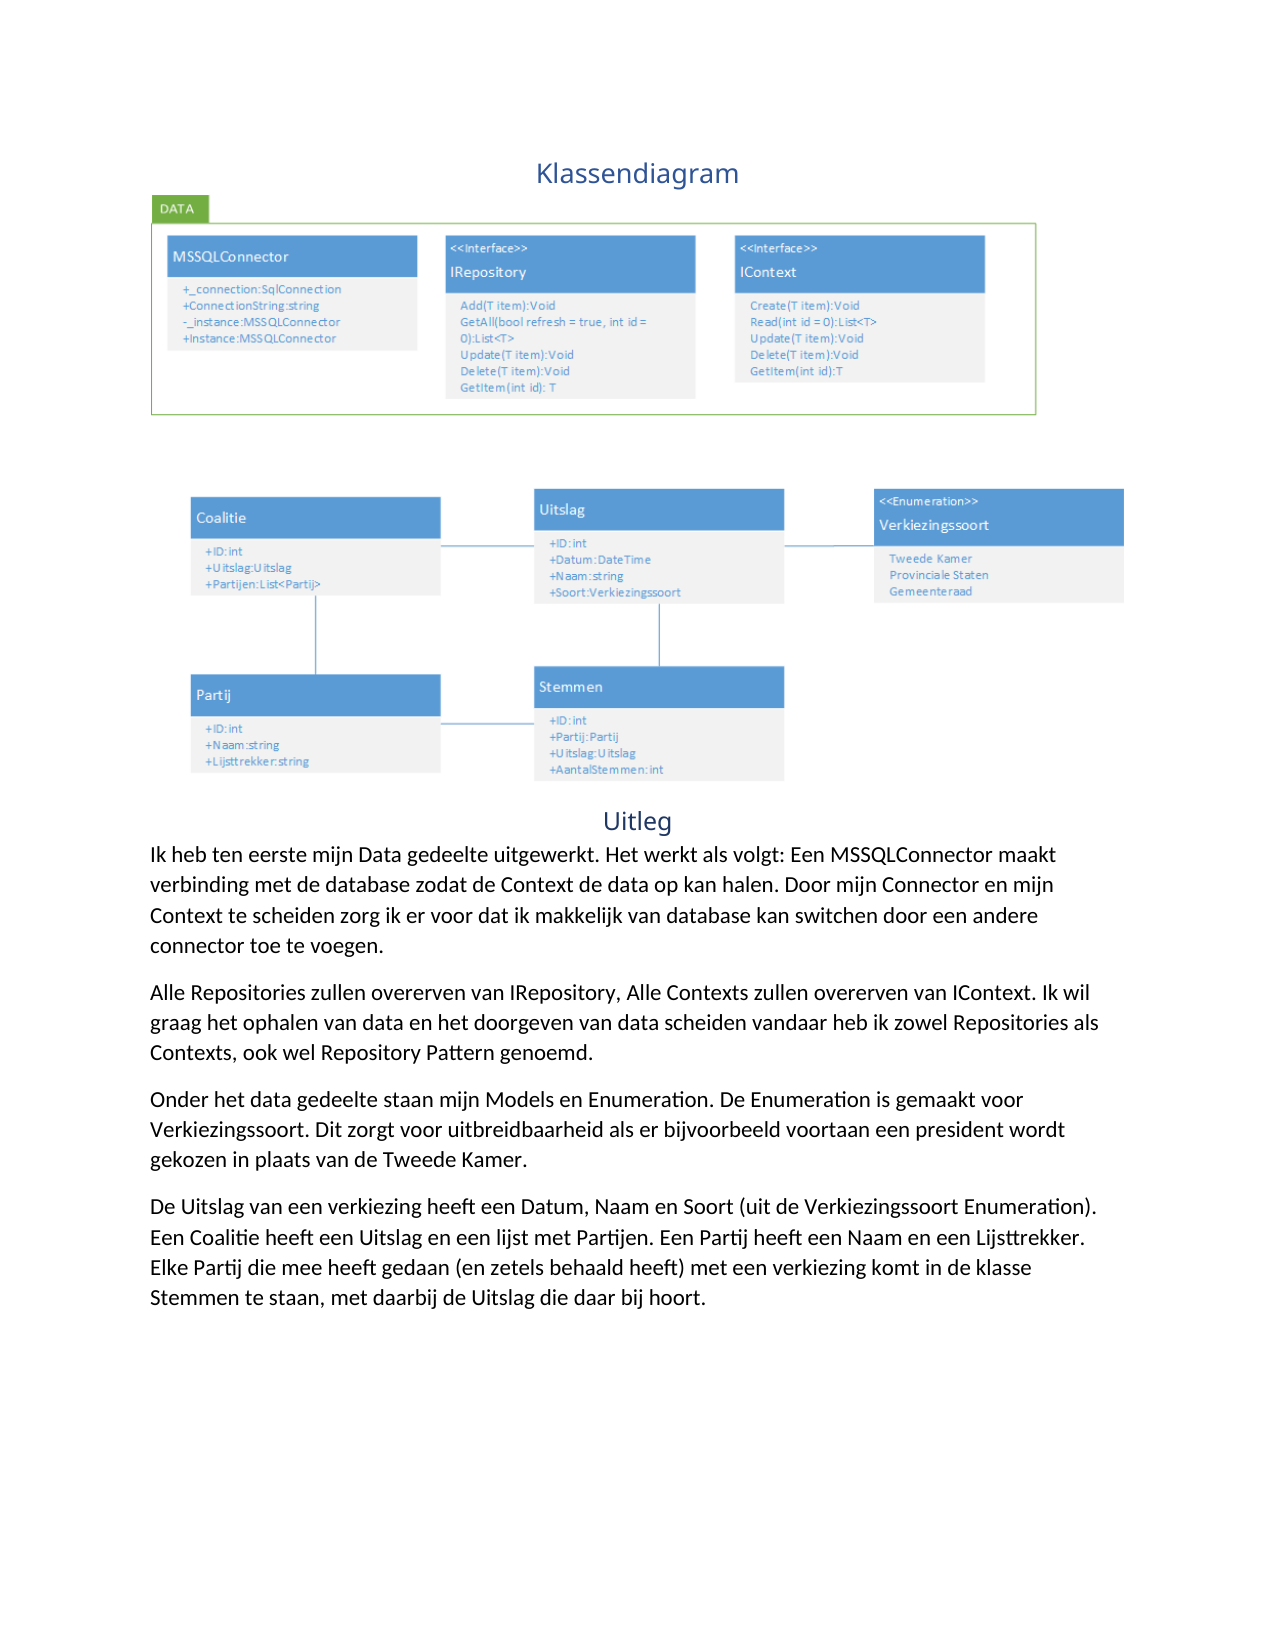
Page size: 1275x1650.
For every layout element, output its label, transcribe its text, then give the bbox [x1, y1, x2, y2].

text De Uitslag van een verkiezing heeft een Datum, Naam en Soort (uit de Verkiezingssoort Enumeration). Een Coalitie heeft een Uitslag en een lijst met Partijen. Een Partij heeft een Naam en een Lijsttrekker. Elke Partij die mee heeft gedaan (en zetels behaald heeft) met een verkiezing komt in de klasse Stemmen te staan, met daarbij de Uitslag die daar bij hoort. [150, 1192, 1125, 1311]
text Onder het data gedeelte staan mijn Models en Enumeration. De Enumeration is gemaakt voor Verkiezingssoort. Dit zorgt voor uitbreidbaarheid als er bijvoorbeeld voortaan een president wordt gekozen in plaats van de Tweede Kamer. [150, 1085, 1125, 1174]
text Alle Repositories zullen overerven van IRepository, Alle Contexts zullen overerven van IContext. Ik wil graag het ophalen van data en het doorgeven van data scheiden vandaar heb ik zowel Repositories als Contexts, ook wel Repository Pattern genoemd. [150, 978, 1125, 1066]
text Ik heb ten eerste mijn Data gedeelte uitgewerkt. Het werkt als volgt: Een MSSQLConnector maakt verbinding met de database zodat de Context de data op kan halen. Door mijn Connector en mijn Context te scheiden zorg ik er voor dat ik makkelijk van database kan switchen door een andere connector toe te voegen. [150, 840, 1125, 959]
subtitle Klassendiagram [150, 154, 1125, 191]
picture [150, 193, 1125, 785]
subtitle Uitleg [150, 804, 1125, 838]
